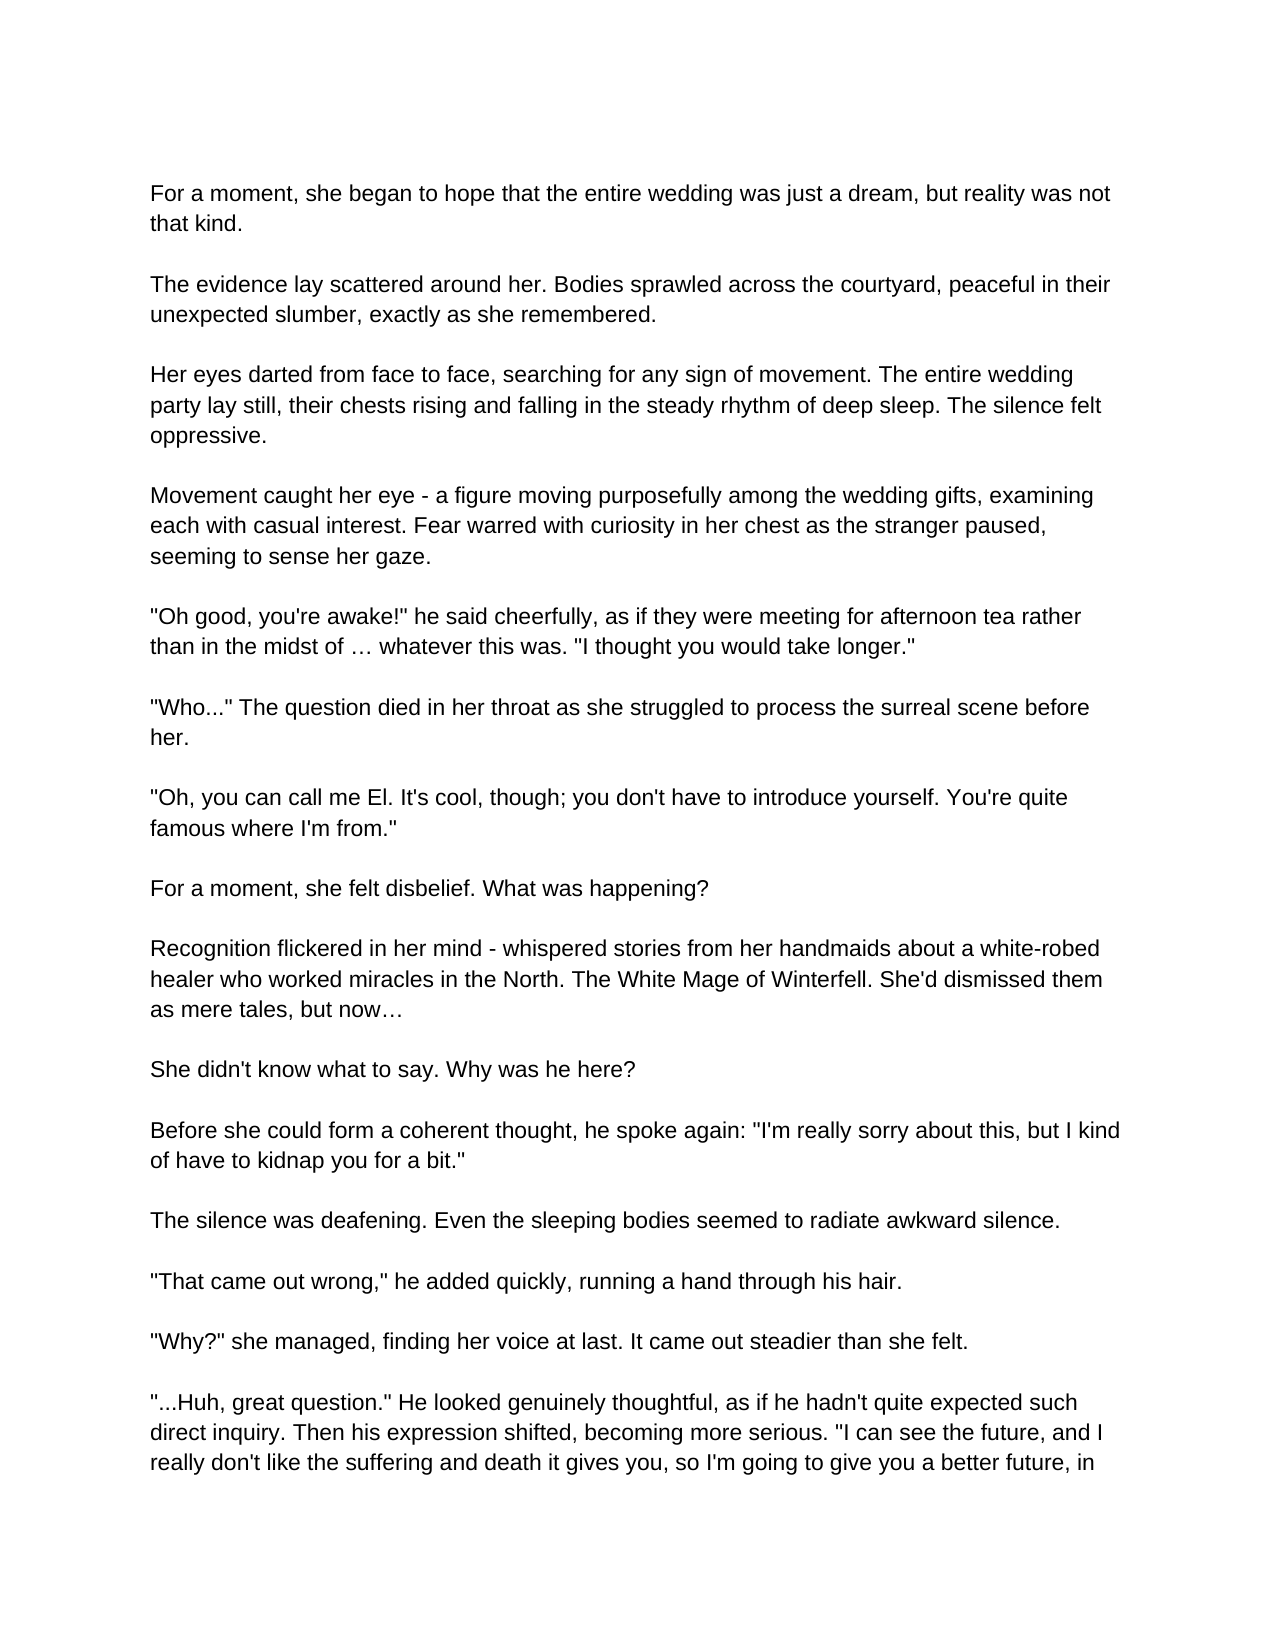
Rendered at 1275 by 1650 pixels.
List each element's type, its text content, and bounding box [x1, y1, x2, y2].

text The evidence lay scattered around her. Bodies sprawled across the courtyard, peaceful in their unexpected slumber, exactly as she remembered. [150, 271, 1125, 327]
text "Oh good, you're awake!" he said cheerfully, as if they were meeting for afternoon tea rather than in the midst of … whatever this was. "I thought you would take longer." [150, 603, 1125, 660]
text "That came out wrong," he added quickly, running a hand through his hair. [150, 1268, 1125, 1294]
text Before she could form a coherent thought, he spoke again: "I'm really sorry about this, but I kind of have to kidnap you for a bit." [150, 1117, 1125, 1173]
text For a moment, she felt disbelief. What was happening? [150, 875, 1125, 901]
text The silence was deafening. Even the sleeping bodies seemed to radiate awkward silence. [150, 1207, 1125, 1234]
text "Oh, you can call me El. It's cool, though; you don't have to introduce yourself. You're quite famous where I'm from." [150, 784, 1125, 841]
text Movement caught her eye - a figure moving purposefully among the wedding gifts, examining each with casual interest. Fear warred with curiosity in her chest as the stranger paused, seeming to sense her gaze. [150, 482, 1125, 569]
text She didn't know what to say. Why was he here? [150, 1056, 1125, 1083]
text Her eyes darted from face to face, searching for any sign of movement. The entire wedding party lay still, their chests rising and falling in the steady rhythm of deep sleep. The silence felt oppressive. [150, 361, 1125, 448]
text Recognition flickered in her mind - whispered stories from her handmaids about a white-robed healer who worked miracles in the North. The White Mage of Winterfell. She'd dismissed them as mere tales, but now… [150, 935, 1125, 1022]
text "Who..." The question died in her throat as she struggled to process the surreal scene before her. [150, 694, 1125, 750]
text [150, 1388, 1125, 1475]
text "Why?" she managed, finding her voice at last. It came out steadier than she felt. [150, 1328, 1125, 1354]
text For a moment, she began to hope that the entire wedding was just a dream, but reality was not that kind. [150, 180, 1125, 237]
